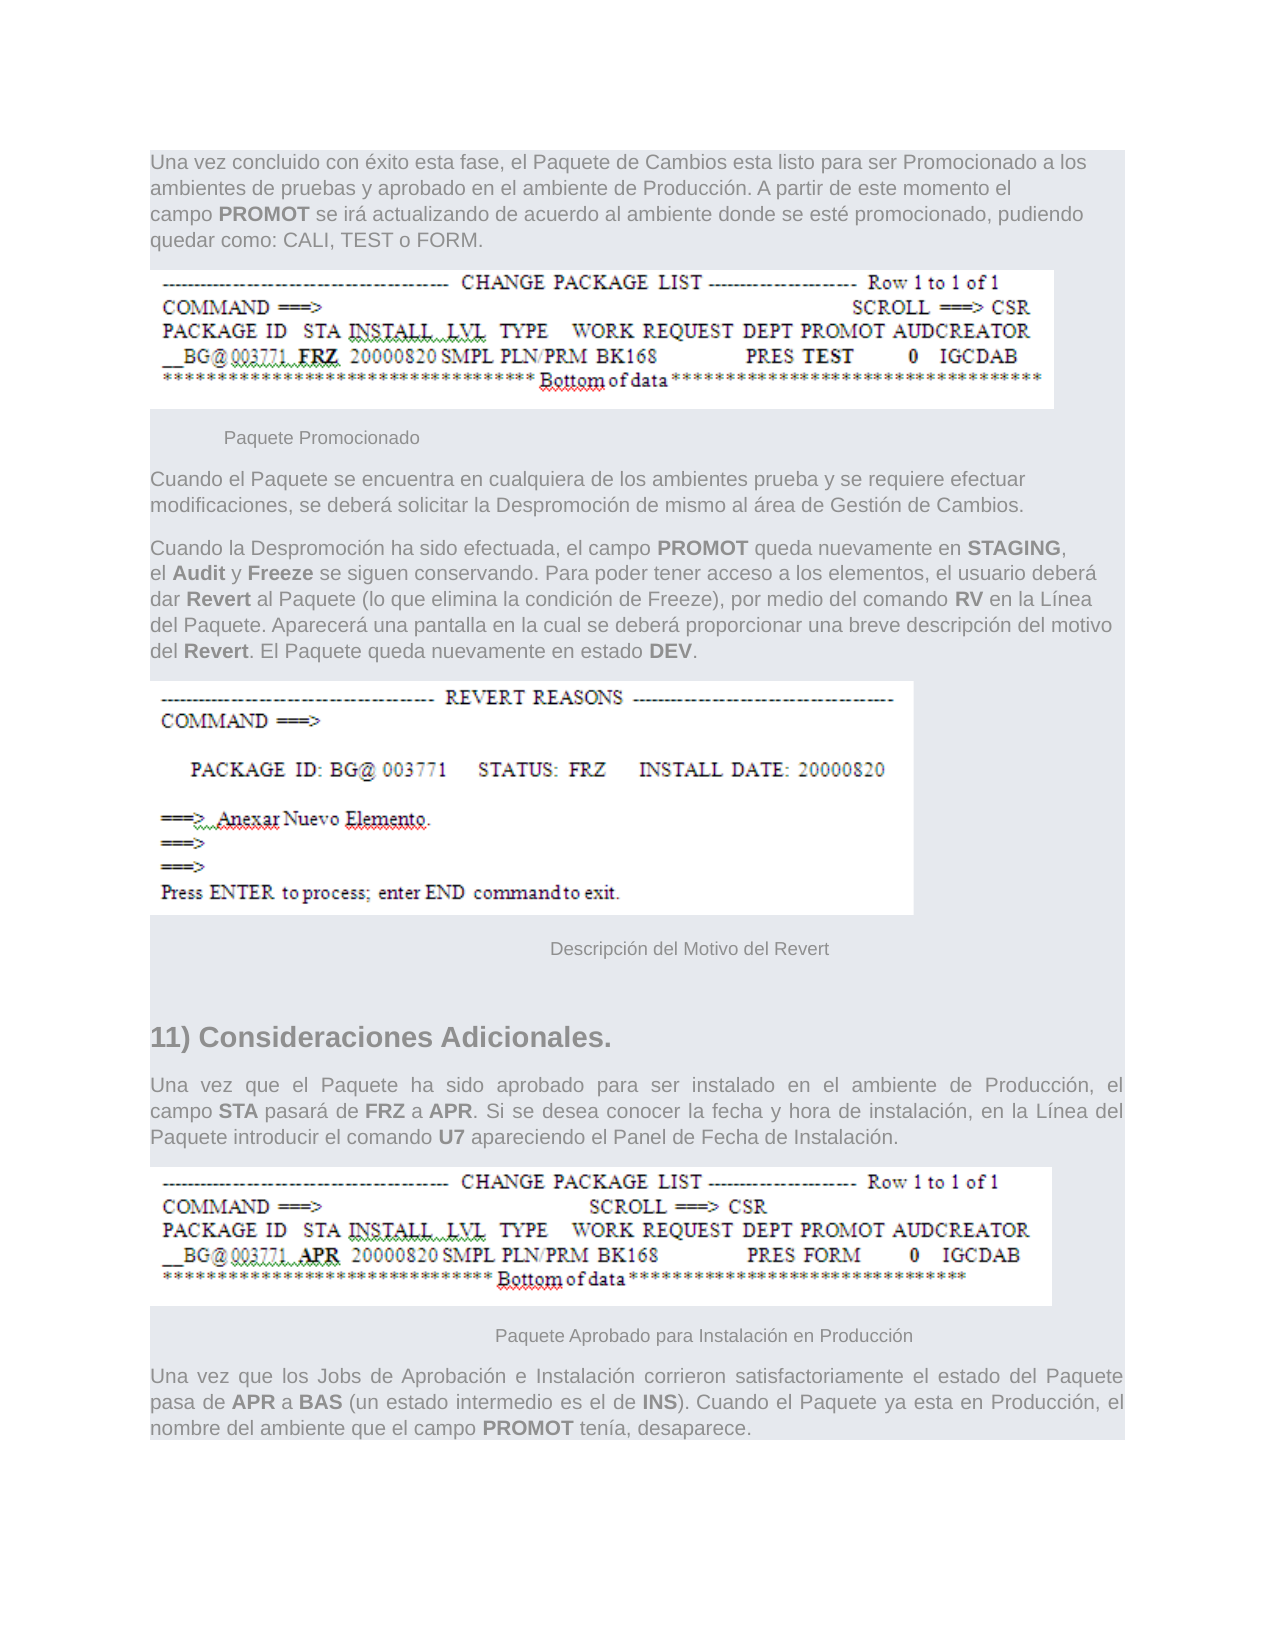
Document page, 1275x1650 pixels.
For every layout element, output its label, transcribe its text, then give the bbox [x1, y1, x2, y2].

text Una vez concluido con éxito esta fase, el Paquete de Cambios esta listo para ser Promocionado a los ambientes de pruebas y aprobado en el ambiente de Producción. A partir de este momento el campo PROMOT se irá actualizando de acuerdo al ambiente donde se esté promocionado, pudiendo quedar como: CALI, TEST o FORM. [150, 150, 1125, 251]
picture [150, 681, 914, 915]
text Paquete Promocionado [150, 427, 1125, 449]
text Una vez que los Jobs de Aprobación e Instalación corrieron satisfactoriamente el estado del Paquete pasa de APR a BAS (un estado intermedio es el de INS). Cuando el Paquete ya esta en Producción, el nombre del ambiente que el campo PROMOT tenía, desaparece. [150, 1364, 1125, 1440]
text 11) Consideraciones Adicionales. [150, 1020, 1125, 1054]
text Descripción del Motivo del Revert [150, 938, 1125, 959]
text Paquete Aprobado para Instalación en Producción [150, 1324, 1125, 1346]
text Cuando el Paquete se encuentra en cualquiera de los ambientes prueba y se requiere efectuar modificaciones, se deberá solicitar la Despromoción de mismo al área de Gestión de Cambios. [150, 467, 1125, 517]
picture [150, 1167, 1052, 1306]
text Una vez que el Paquete ha sido aprobado para ser instalado en el ambiente de Producción, el campo STA pasará de FRZ a APR. Si se desea conocer la fecha y hora de instalación, en la Línea del Paquete introducir el comando U7 apareciendo el Panel de Fecha de Instalación. [150, 1073, 1125, 1149]
picture [150, 270, 1054, 409]
text Cuando la Despromoción ha sido efectuada, el campo PROMOT queda nuevamente en STAGING, el Audit y Freeze se siguen conservando. Para poder tener acceso a los elementos, el usuario deberá dar Revert al Paquete (lo que elimina la condición de Freeze), por medio del comando RV en la Línea del Paquete. Aparecerá una pantalla en la cual se deberá proporcionar una breve descripción del motivo del Revert. El Paquete queda nuevamente en estado DEV. [150, 535, 1125, 663]
